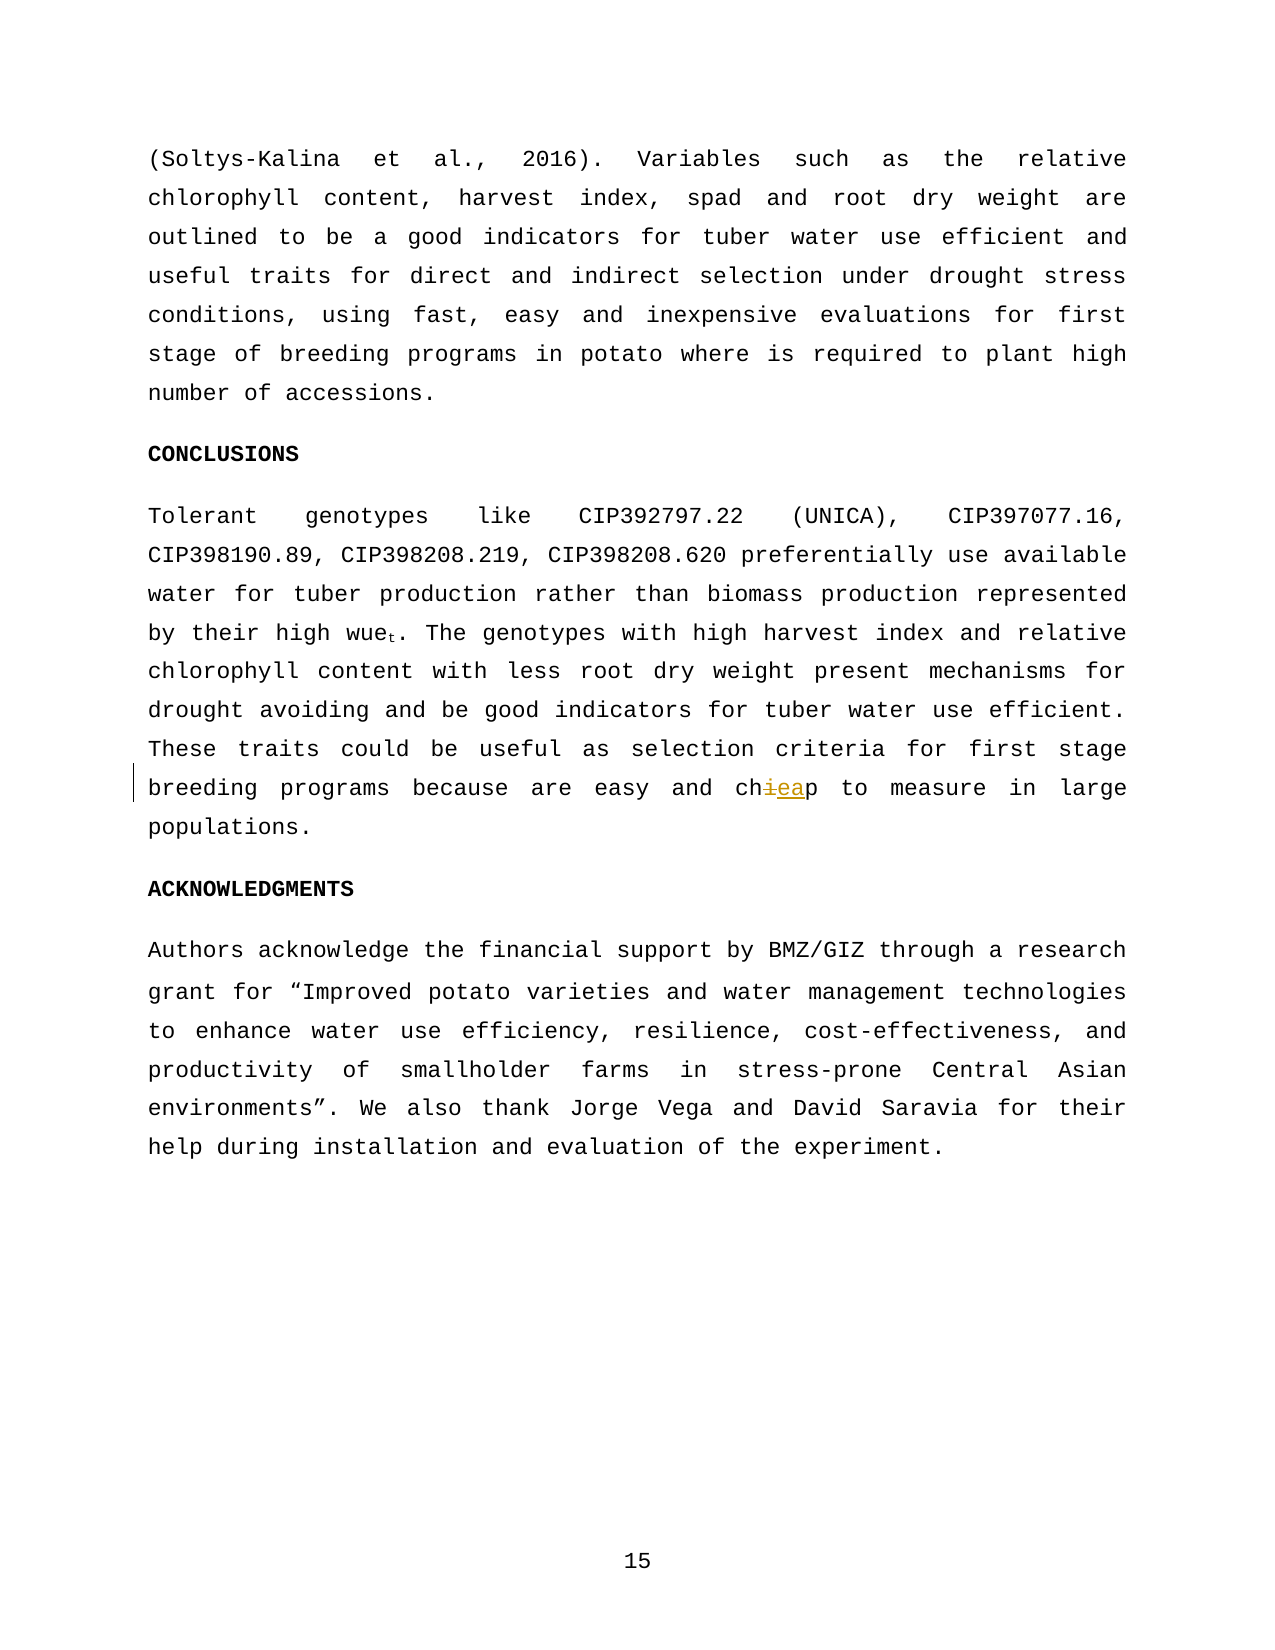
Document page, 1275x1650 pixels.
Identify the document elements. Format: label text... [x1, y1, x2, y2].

text Authors acknowledge the financial support by BMZ/GIZ through a research grant for “Improved potato varieties and water management technologies to enhance water use efficiency, resilience, cost-effectiveness, and productivity of smallholder farms in stress-prone Central Asian environments”. We also thank Jorge Vega and David Saravia for their help during installation and evaluation of the experiment. [148, 939, 1127, 1162]
subtitle Acknowledgments [148, 877, 1127, 903]
subtitle Conclusions [148, 443, 1127, 468]
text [148, 148, 1127, 407]
text Tolerant genotypes like CIP392797.22 (UNICA), CIP397077.16, CIP398190.89, CIP398208.219, CIP398208.620 preferentially use available water for tuber production rather than biomass production represented by their high wuet. The genotypes with high harvest index and relative chlorophyll content with less root dry weight present mechanisms for drought avoiding and be good indicators for tuber water use efficient. These traits could be useful as selection criteria for first stage breeding programs because are easy and chp to measure in large populations. [148, 504, 1127, 841]
